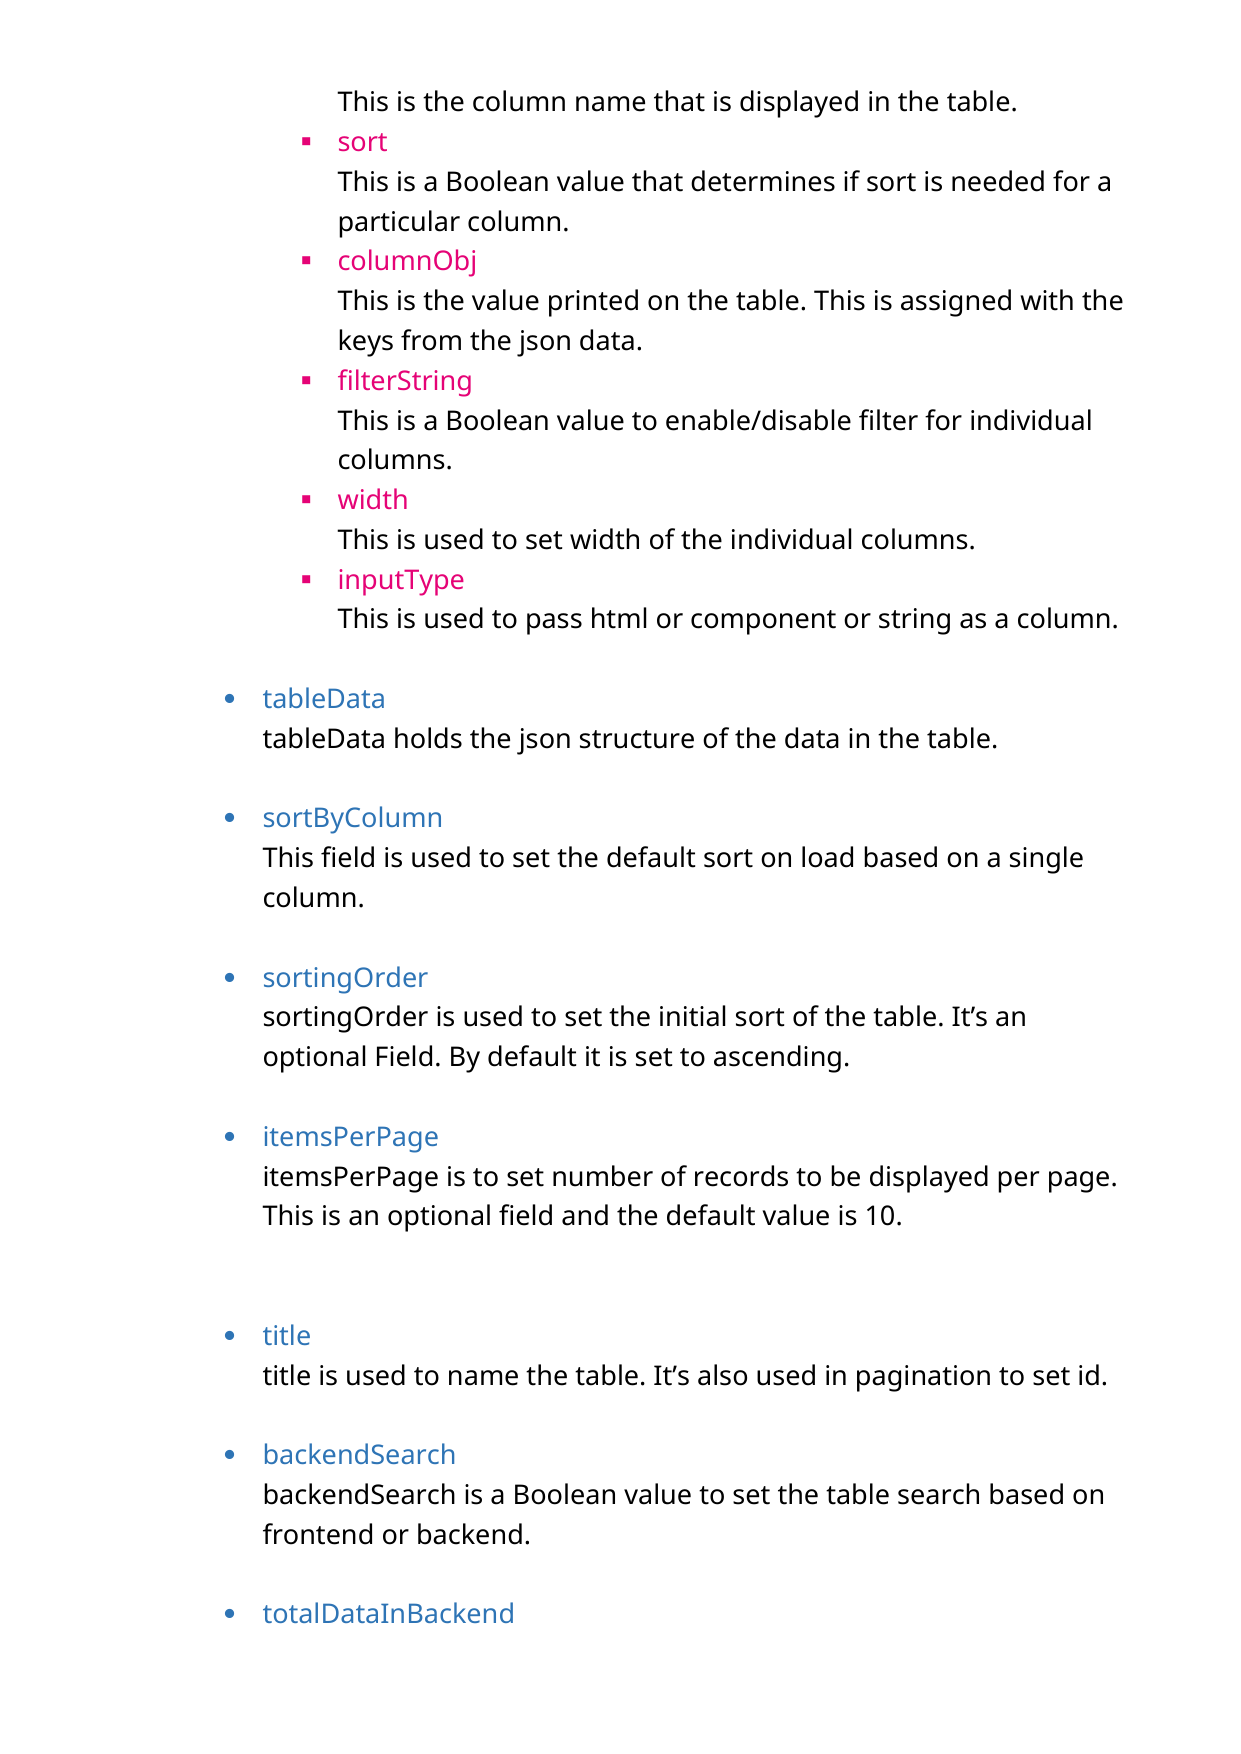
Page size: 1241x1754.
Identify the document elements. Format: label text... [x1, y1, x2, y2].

list This is a Boolean value that determines if sort is needed for a particular column. [337, 162, 1128, 239]
list This is a Boolean value to enable/disable filter for individual columns. [337, 401, 1128, 478]
list tableData holds the json structure of the data in the table. [262, 719, 1128, 756]
list sort [300, 122, 1128, 159]
list This is used to set width of the individual columns. [337, 520, 1128, 557]
list backendSearch is a Boolean value to set the table search based on frontend or backend. [262, 1475, 1128, 1552]
list tableData [225, 679, 1128, 716]
list filterString [300, 361, 1128, 398]
list sortByColumn [225, 799, 1128, 836]
list totalDataInBackend [225, 1595, 1128, 1632]
list title [225, 1316, 1128, 1353]
list title is used to name the table. It’s also used in pagination to set id. [262, 1356, 1128, 1393]
list sortingOrder is used to set the initial sort of the table. It’s an optional Field. By default it is set to ascending. [262, 998, 1128, 1074]
list This is the value printed on the table. This is assigned with the keys from the json data. [337, 282, 1128, 358]
list This is used to pass html or component or string as a column. [337, 600, 1128, 637]
list columnObj [300, 242, 1128, 279]
list This field is used to set the default sort on load based on a single column. [262, 839, 1128, 915]
list inputType [300, 560, 1128, 597]
list itemsPerPage is to set number of records to be displayed per page. This is an optional field and the default value is 10. [262, 1157, 1128, 1234]
list sortingOrder [225, 958, 1128, 995]
list backendSearch [225, 1436, 1128, 1472]
list width [300, 481, 1128, 517]
list This is the column name that is displayed in the table. [337, 83, 1128, 119]
list itemsPerPage [225, 1117, 1128, 1154]
